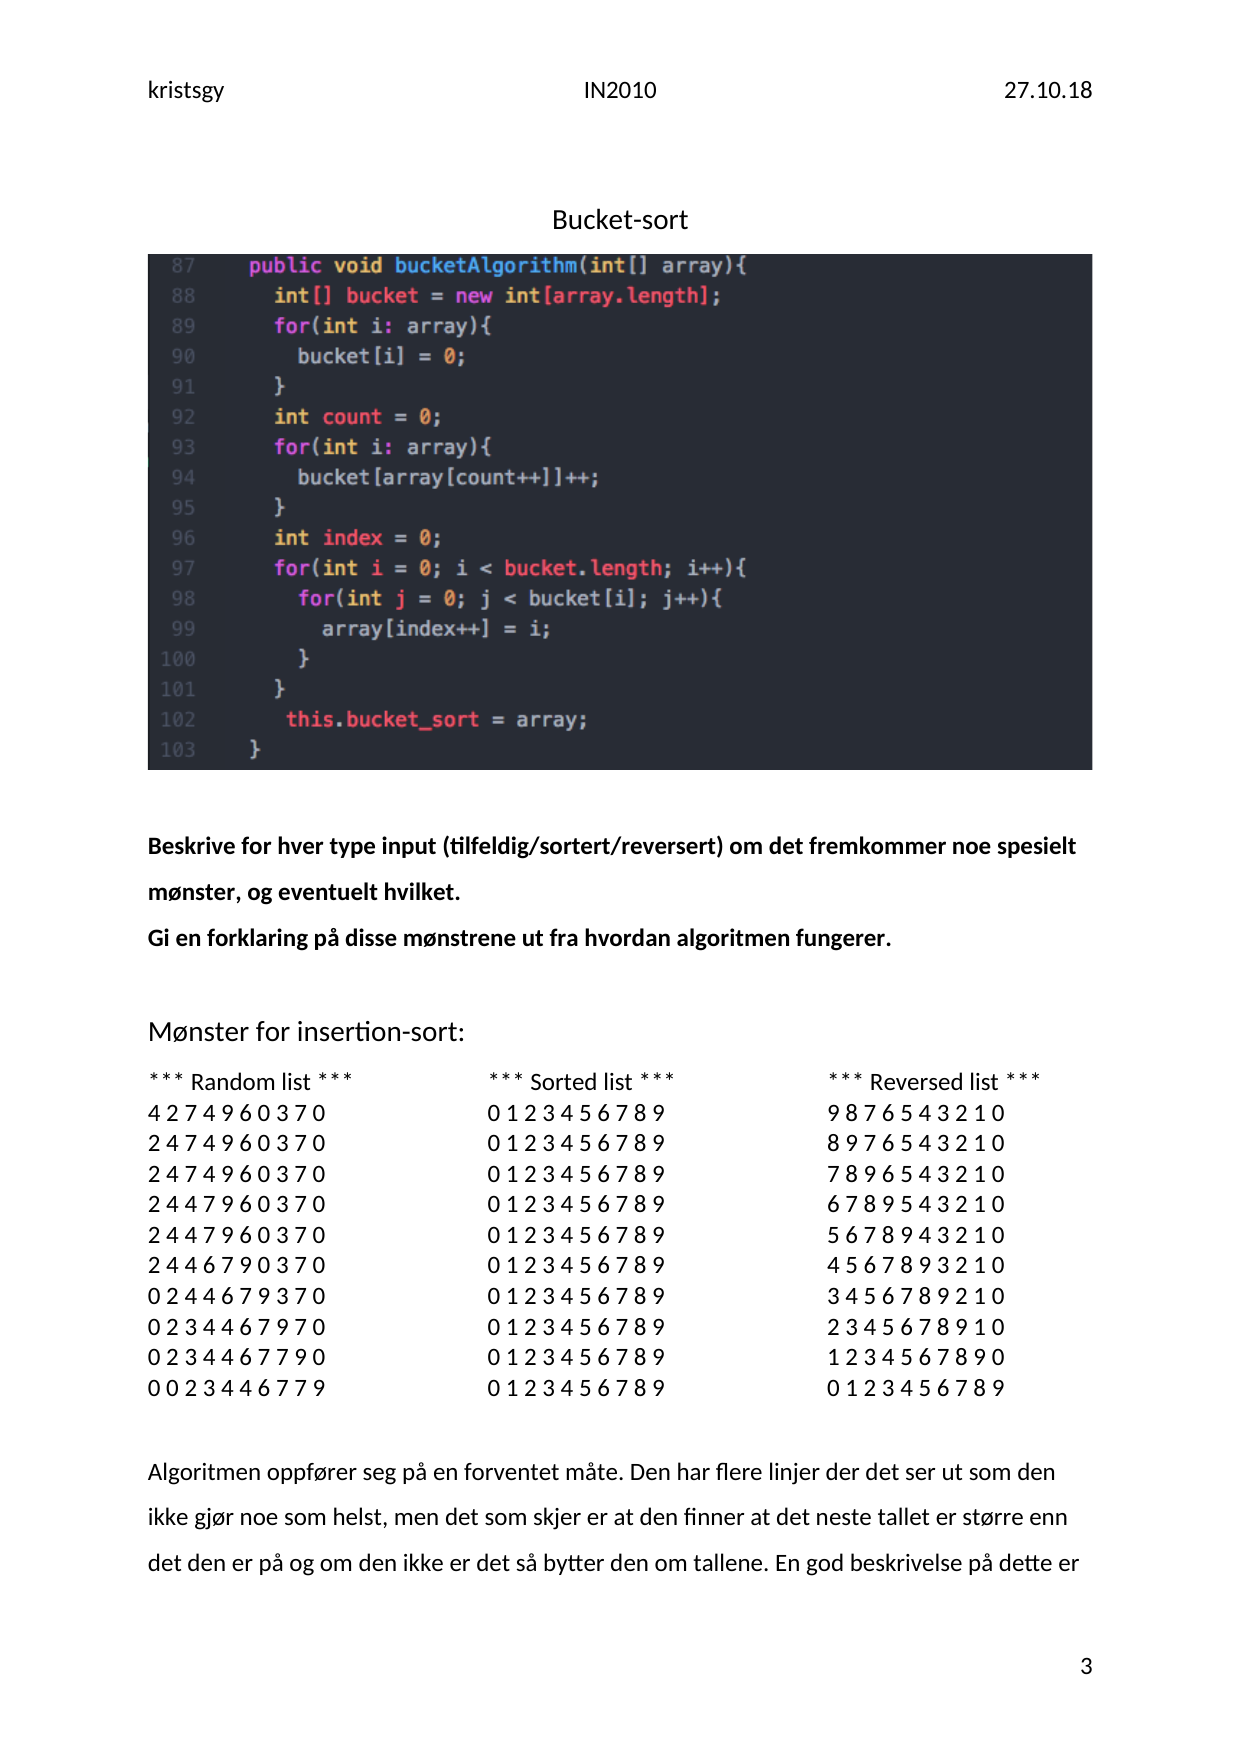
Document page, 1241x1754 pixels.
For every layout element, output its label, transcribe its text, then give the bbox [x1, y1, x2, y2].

text 2 4 7 4 9 6 0 3 7 0 [148, 1158, 413, 1189]
text 9 8 7 6 5 4 3 2 1 0 [827, 1097, 1093, 1128]
text 3 4 5 6 7 8 9 2 1 0 [827, 1280, 1093, 1311]
picture [147, 254, 1093, 770]
text 0 1 2 3 4 5 6 7 8 9 [487, 1250, 753, 1280]
text 4 2 7 4 9 6 0 3 7 0 [148, 1097, 413, 1128]
text 0 1 2 3 4 5 6 7 8 9 [487, 1189, 753, 1219]
text 0 2 3 4 4 6 7 9 7 0 [148, 1311, 413, 1341]
text Gi en forklaring på disse mønstrene ut fra hvordan algoritmen fungerer. [148, 922, 1093, 952]
text 0 1 2 3 4 5 6 7 8 9 [487, 1311, 753, 1341]
text *** Reversed list *** [827, 1067, 1093, 1097]
text 4 5 6 7 8 9 3 2 1 0 [827, 1250, 1093, 1280]
text Bucket-sort [148, 201, 1093, 237]
text mønster, og eventuelt hvilket. [148, 876, 1093, 906]
text 7 8 9 6 5 4 3 2 1 0 [827, 1158, 1093, 1189]
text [148, 1456, 1093, 1578]
text *** Random list *** [148, 1067, 413, 1097]
text 0 1 2 3 4 5 6 7 8 9 [487, 1128, 753, 1158]
text 0 1 2 3 4 5 6 7 8 9 [487, 1372, 753, 1402]
text 0 1 2 3 4 5 6 7 8 9 [487, 1341, 753, 1372]
text Beskrive for hver type input (tilfeldig/sortert/reversert) om det fremkommer noe spesielt [148, 830, 1093, 861]
text 2 4 7 4 9 6 0 3 7 0 [148, 1128, 413, 1158]
text *** Sorted list *** [487, 1067, 753, 1097]
text 2 3 4 5 6 7 8 9 1 0 [827, 1311, 1093, 1341]
text 0 2 4 4 6 7 9 3 7 0 [148, 1280, 413, 1311]
text 0 1 2 3 4 5 6 7 8 9 [487, 1280, 753, 1311]
text 6 7 8 9 5 4 3 2 1 0 [827, 1189, 1093, 1219]
text 2 4 4 6 7 9 0 3 7 0 [148, 1250, 413, 1280]
text Mønster for insertion-sort: [148, 1013, 1093, 1049]
text 2 4 4 7 9 6 0 3 7 0 [148, 1189, 413, 1219]
text 8 9 7 6 5 4 3 2 1 0 [827, 1128, 1093, 1158]
text 0 2 3 4 4 6 7 7 9 0 [148, 1341, 413, 1372]
text 1 2 3 4 5 6 7 8 9 0 [827, 1341, 1093, 1372]
text 5 6 7 8 9 4 3 2 1 0 [827, 1219, 1093, 1250]
text 0 1 2 3 4 5 6 7 8 9 [827, 1372, 1093, 1402]
text 0 1 2 3 4 5 6 7 8 9 [487, 1158, 753, 1189]
text 2 4 4 7 9 6 0 3 7 0 [148, 1219, 413, 1250]
text 0 1 2 3 4 5 6 7 8 9 [487, 1097, 753, 1128]
text 0 0 2 3 4 4 6 7 7 9 [148, 1372, 413, 1402]
text 0 1 2 3 4 5 6 7 8 9 [487, 1219, 753, 1250]
